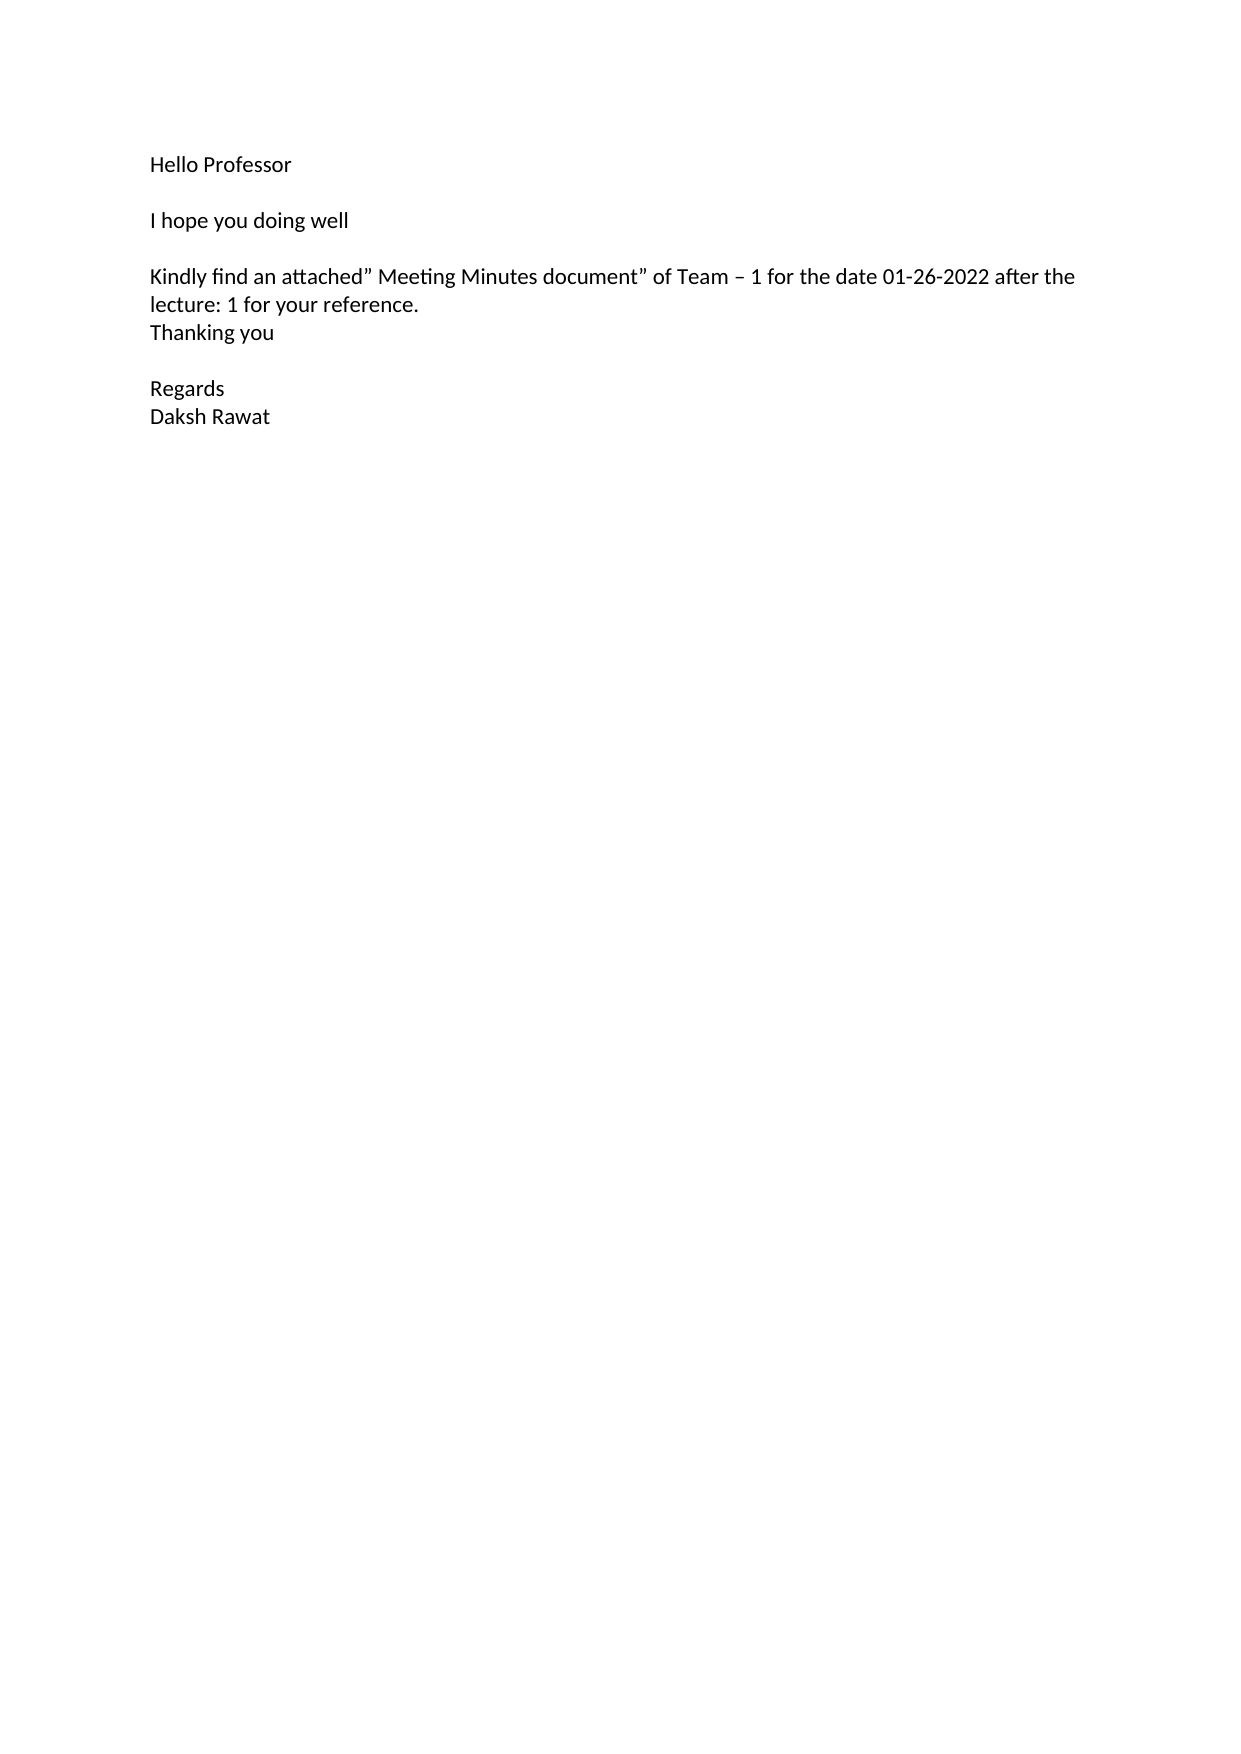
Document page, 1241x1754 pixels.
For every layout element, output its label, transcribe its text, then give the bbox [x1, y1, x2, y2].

text Hello Professor [150, 150, 1090, 178]
text Kindly find an attached” Meeting Minutes document” of Team – 1 for the date 01-26-2022 after the lecture: 1 for your reference. [150, 262, 1090, 318]
text I hope you doing well [150, 206, 1090, 234]
text Daksh Rawat [150, 402, 1090, 430]
text Regards [150, 374, 1090, 402]
text Thanking you [150, 318, 1090, 346]
